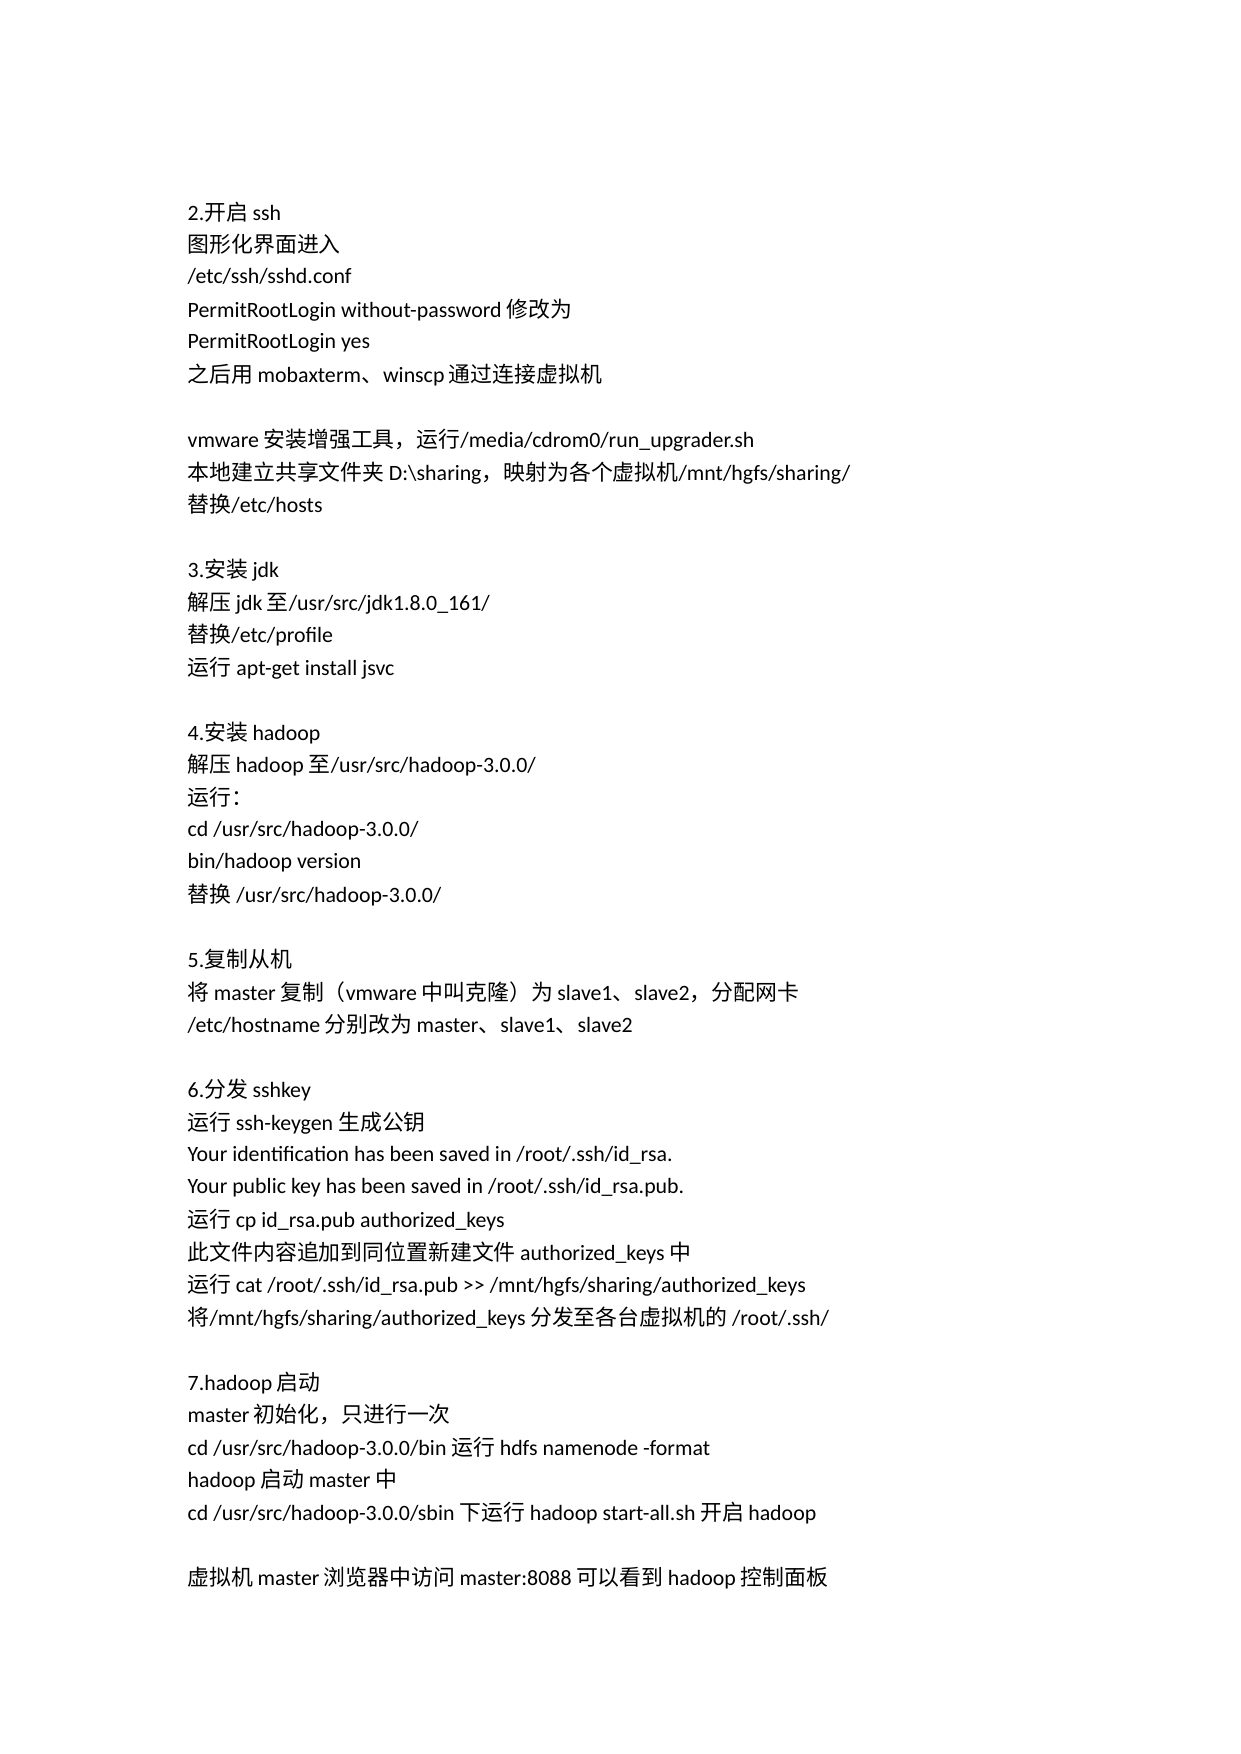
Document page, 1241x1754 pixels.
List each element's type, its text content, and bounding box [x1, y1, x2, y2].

text 本地建立共享文件夹D:\sharing，映射为各个虚拟机/mnt/hgfs/sharing/ [187, 454, 1053, 487]
text hadoop启动 master中 [187, 1462, 1053, 1494]
text 运行ssh-keygen 生成公钥 [187, 1104, 1053, 1137]
text 将/mnt/hgfs/sharing/authorized_keys分发至各台虚拟机的 /root/.ssh/ [187, 1299, 1053, 1332]
text master初始化，只进行一次 [187, 1397, 1053, 1429]
text 运行cp id_rsa.pub authorized_keys [187, 1202, 1053, 1234]
text 解压hadoop 至/usr/src/hadoop-3.0.0/ [187, 747, 1053, 779]
text bin/hadoop version [187, 844, 1053, 877]
text 运行cat /root/.ssh/id_rsa.pub >> /mnt/hgfs/sharing/authorized_keys [187, 1267, 1053, 1299]
text 之后用mobaxterm、winscp通过连接虚拟机 [187, 357, 1053, 389]
text cd /usr/src/hadoop-3.0.0/bin 运行hdfs namenode -format [187, 1429, 1053, 1462]
text 替换 /usr/src/hadoop-3.0.0/ [187, 877, 1053, 909]
text 7.hadoop启动 [187, 1364, 1053, 1397]
text /etc/hostname分别改为master、slave1、slave2 [187, 1007, 1053, 1039]
text Your public key has been saved in /root/.ssh/id_rsa.pub. [187, 1169, 1053, 1202]
text 2.开启ssh [187, 194, 1053, 227]
text /etc/ssh/sshd.conf [187, 259, 1053, 292]
text 替换/etc/profile [187, 617, 1053, 649]
text 运行： [187, 779, 1053, 812]
text vmware安装增强工具，运行/media/cdrom0/run_upgrader.sh [187, 422, 1053, 454]
text 6.分发sshkey [187, 1072, 1053, 1104]
text Your identification has been saved in /root/.ssh/id_rsa. [187, 1137, 1053, 1169]
text 4.安装hadoop [187, 714, 1053, 747]
text cd /usr/src/hadoop-3.0.0/ [187, 812, 1053, 844]
text 3.安装jdk [187, 552, 1053, 584]
text 5.复制从机 [187, 942, 1053, 974]
text 替换/etc/hosts [187, 487, 1053, 519]
text PermitRootLogin without-password 修改为 [187, 292, 1053, 324]
text 运行 apt-get install jsvc [187, 649, 1053, 682]
text 解压jdk至/usr/src/jdk1.8.0_161/ [187, 584, 1053, 617]
text 将master复制（vmware中叫克隆）为slave1、slave2，分配网卡 [187, 974, 1053, 1007]
text cd /usr/src/hadoop-3.0.0/sbin 下运行hadoop start-all.sh开启hadoop [187, 1494, 1053, 1527]
text 此文件内容追加到同位置新建文件authorized_keys中 [187, 1234, 1053, 1267]
text 虚拟机master浏览器中访问master:8088可以看到hadoop控制面板 [187, 1559, 1053, 1592]
text 图形化界面进入 [187, 227, 1053, 259]
text PermitRootLogin yes [187, 324, 1053, 357]
